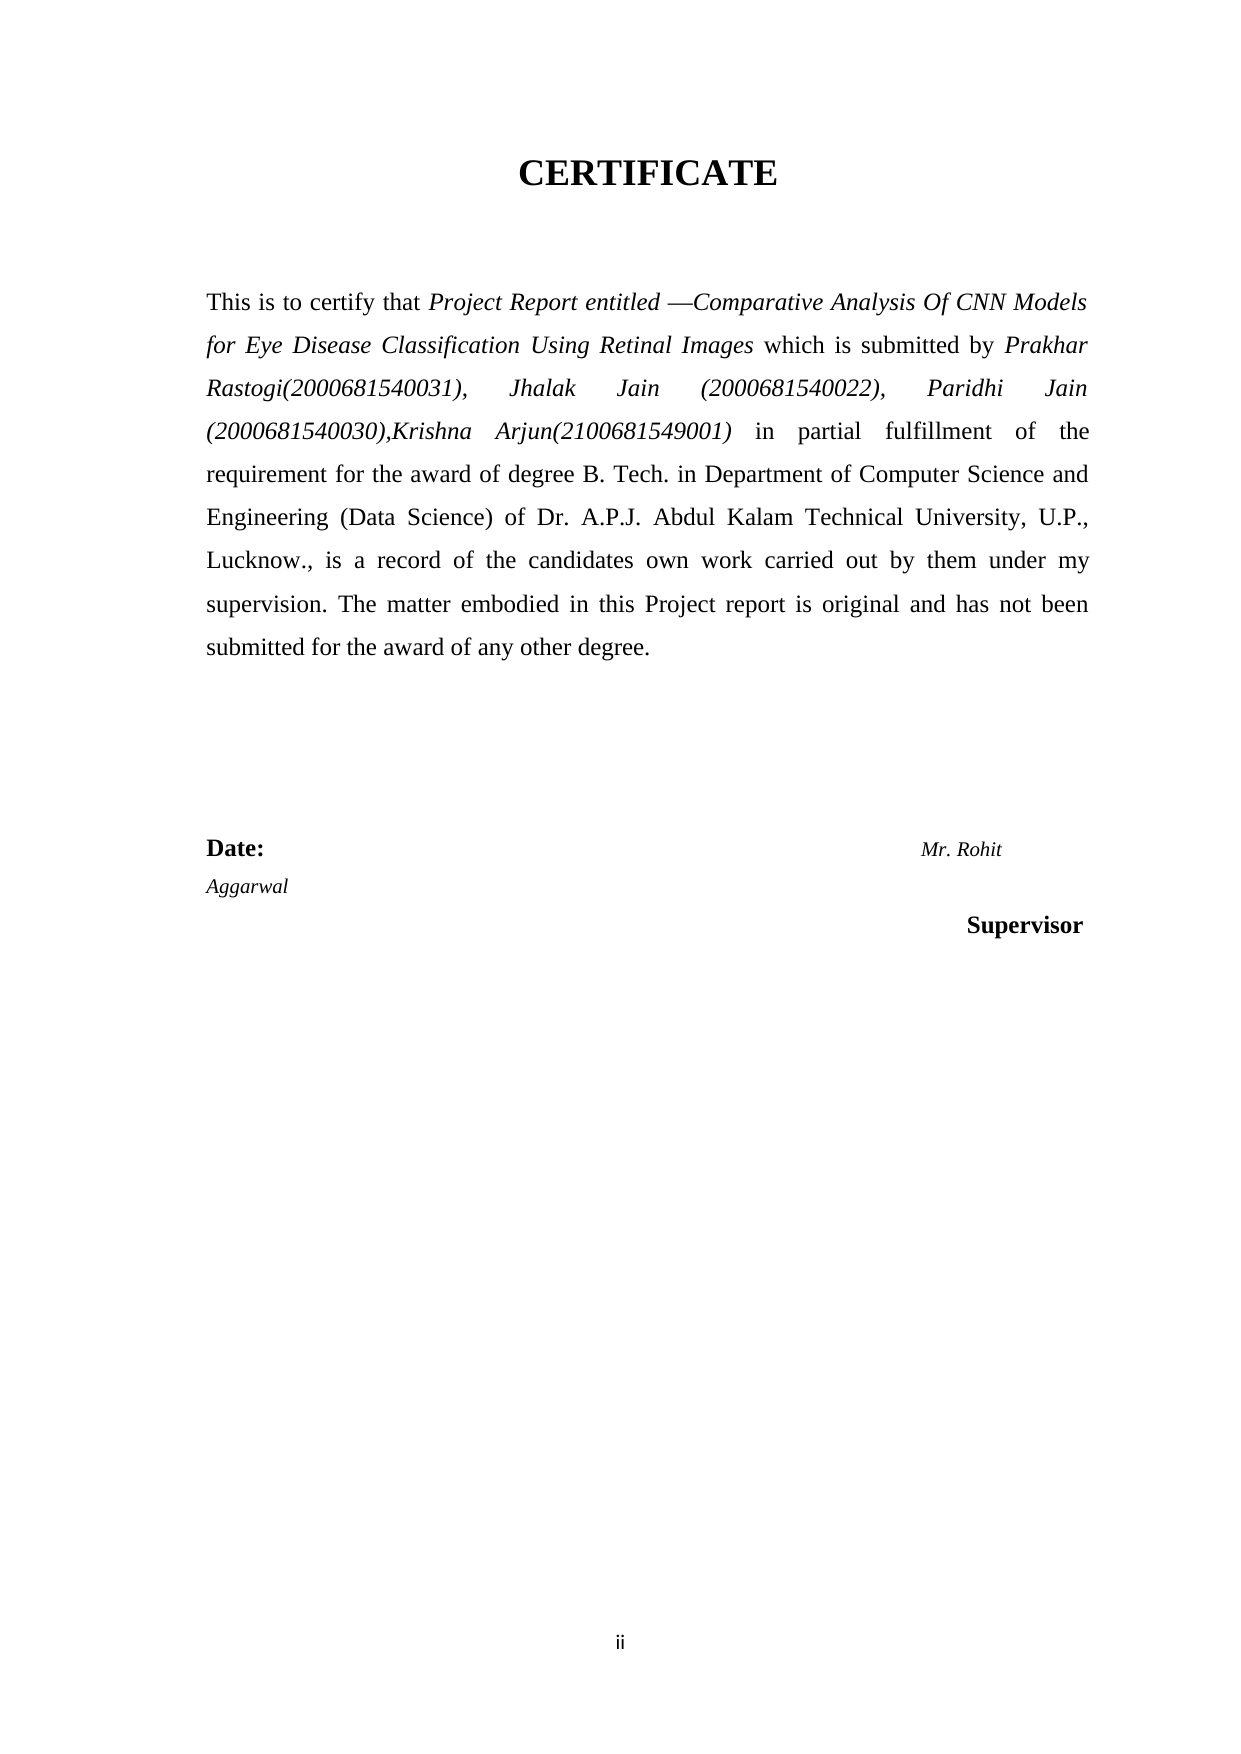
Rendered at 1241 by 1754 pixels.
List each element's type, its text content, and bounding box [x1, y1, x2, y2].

text Date: Mr. Rohit Aggarwal [206, 833, 1090, 898]
text This is to certify that Project Report entitled ―Comparative Analysis Of CNN Models for Eye Disease Classification Using Retinal Images which is submitted by Prakhar Rastogi(2000681540031), Jhalak Jain (2000681540022), Paridhi Jain (2000681540030),Krishna Arjun(2100681549001) in partial fulfillment of the requirement for the award of degree B. Tech. in Department of Computer Science and Engineering (Data Science) of Dr. A.P.J. Abdul Kalam Technical University, U.P., Lucknow., is a record of the candidates own work carried out by them under my supervision. The matter embodied in this Project report is original and has not been submitted for the award of any other degree. [206, 287, 1090, 661]
text Supervisor [206, 910, 1090, 939]
text CERTIFICATE [206, 150, 1090, 193]
